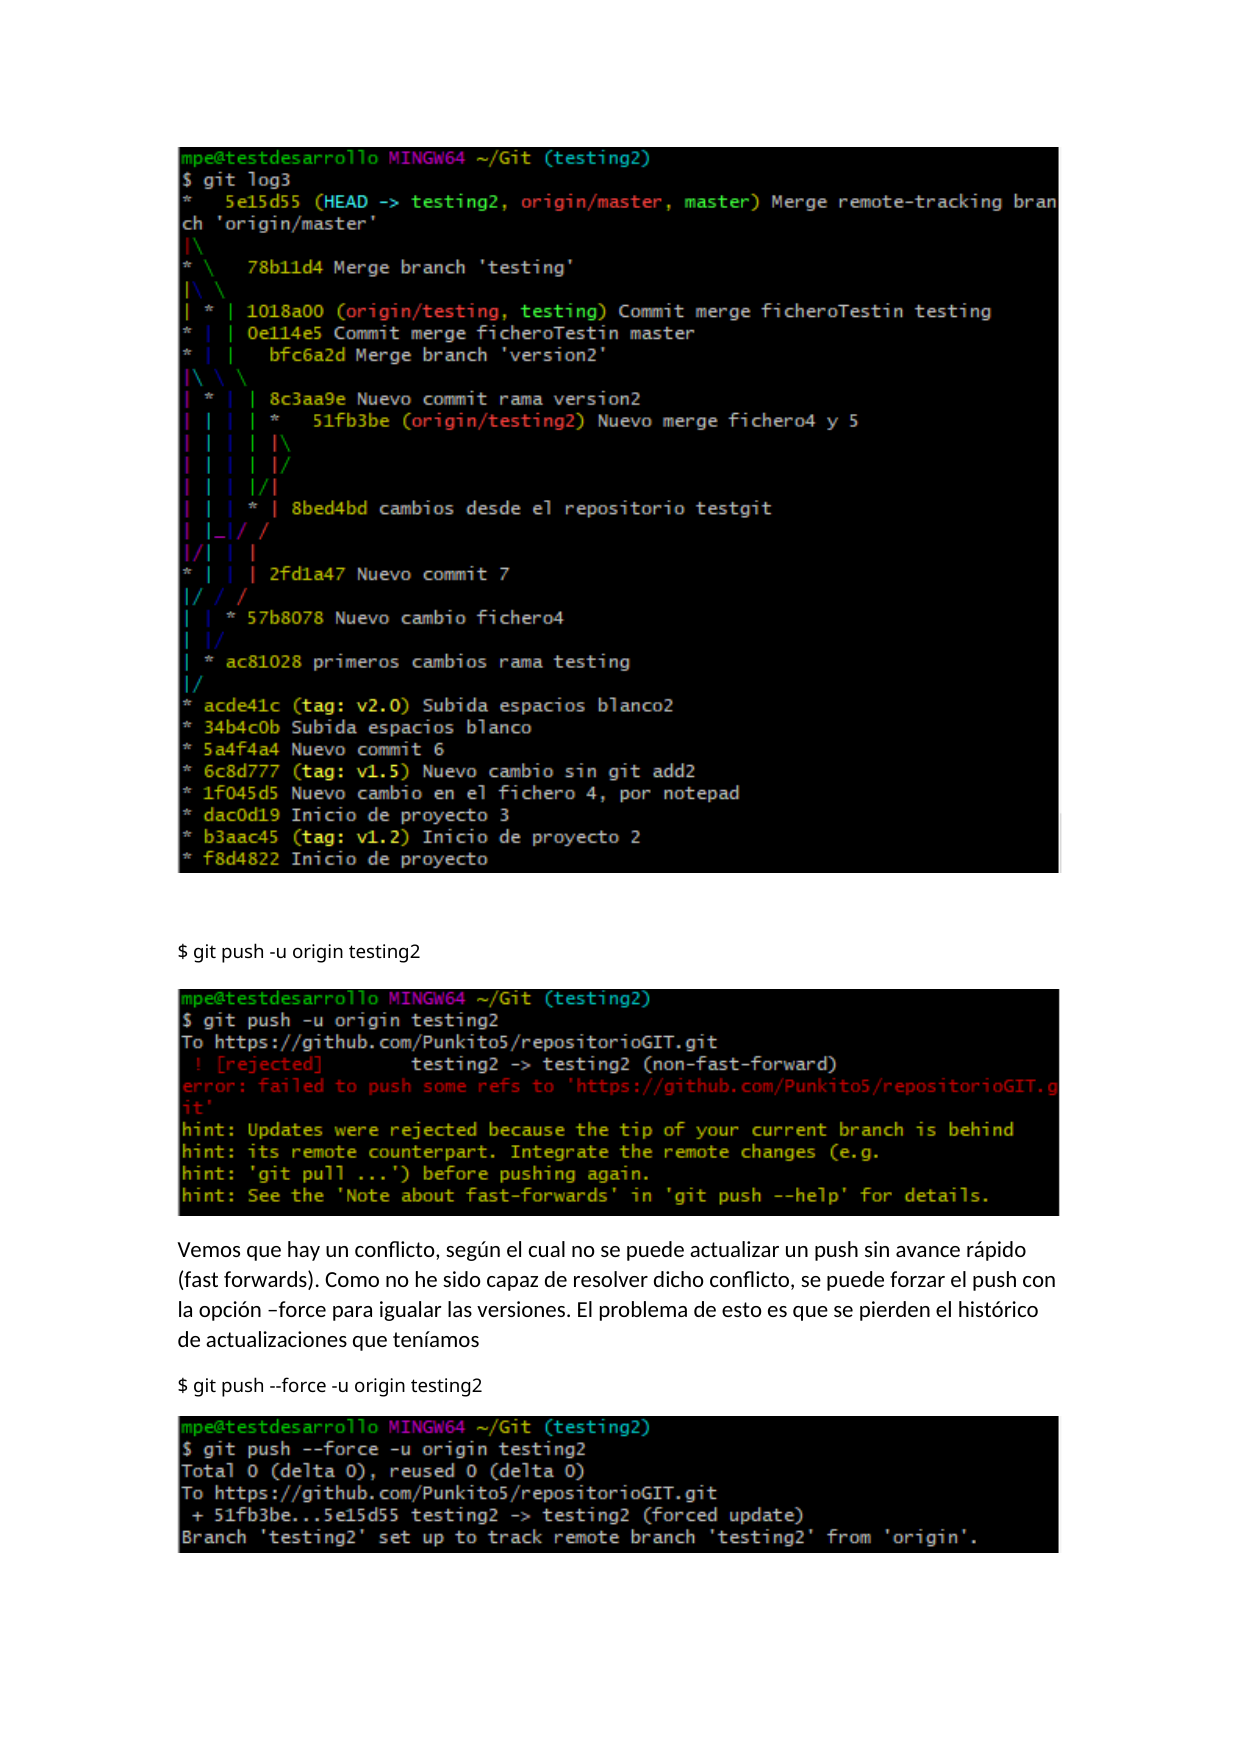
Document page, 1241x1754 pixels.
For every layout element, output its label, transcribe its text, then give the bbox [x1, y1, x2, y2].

text $ git push --force -u origin testing2 [177, 1372, 1063, 1398]
text Vemos que hay un conflicto, según el cual no se puede actualizar un push sin avance rápido (fast forwards). Como no he sido capaz de resolver dicho conflicto, se puede forzar el push con la opción –force para igualar las versiones. El problema de esto es que se pierden el histórico de actualizaciones que teníamos [177, 1235, 1063, 1353]
picture [177, 989, 1060, 1216]
picture [177, 147, 1062, 873]
text $ git push -u origin testing2 [177, 938, 1063, 964]
picture [177, 1416, 1062, 1553]
